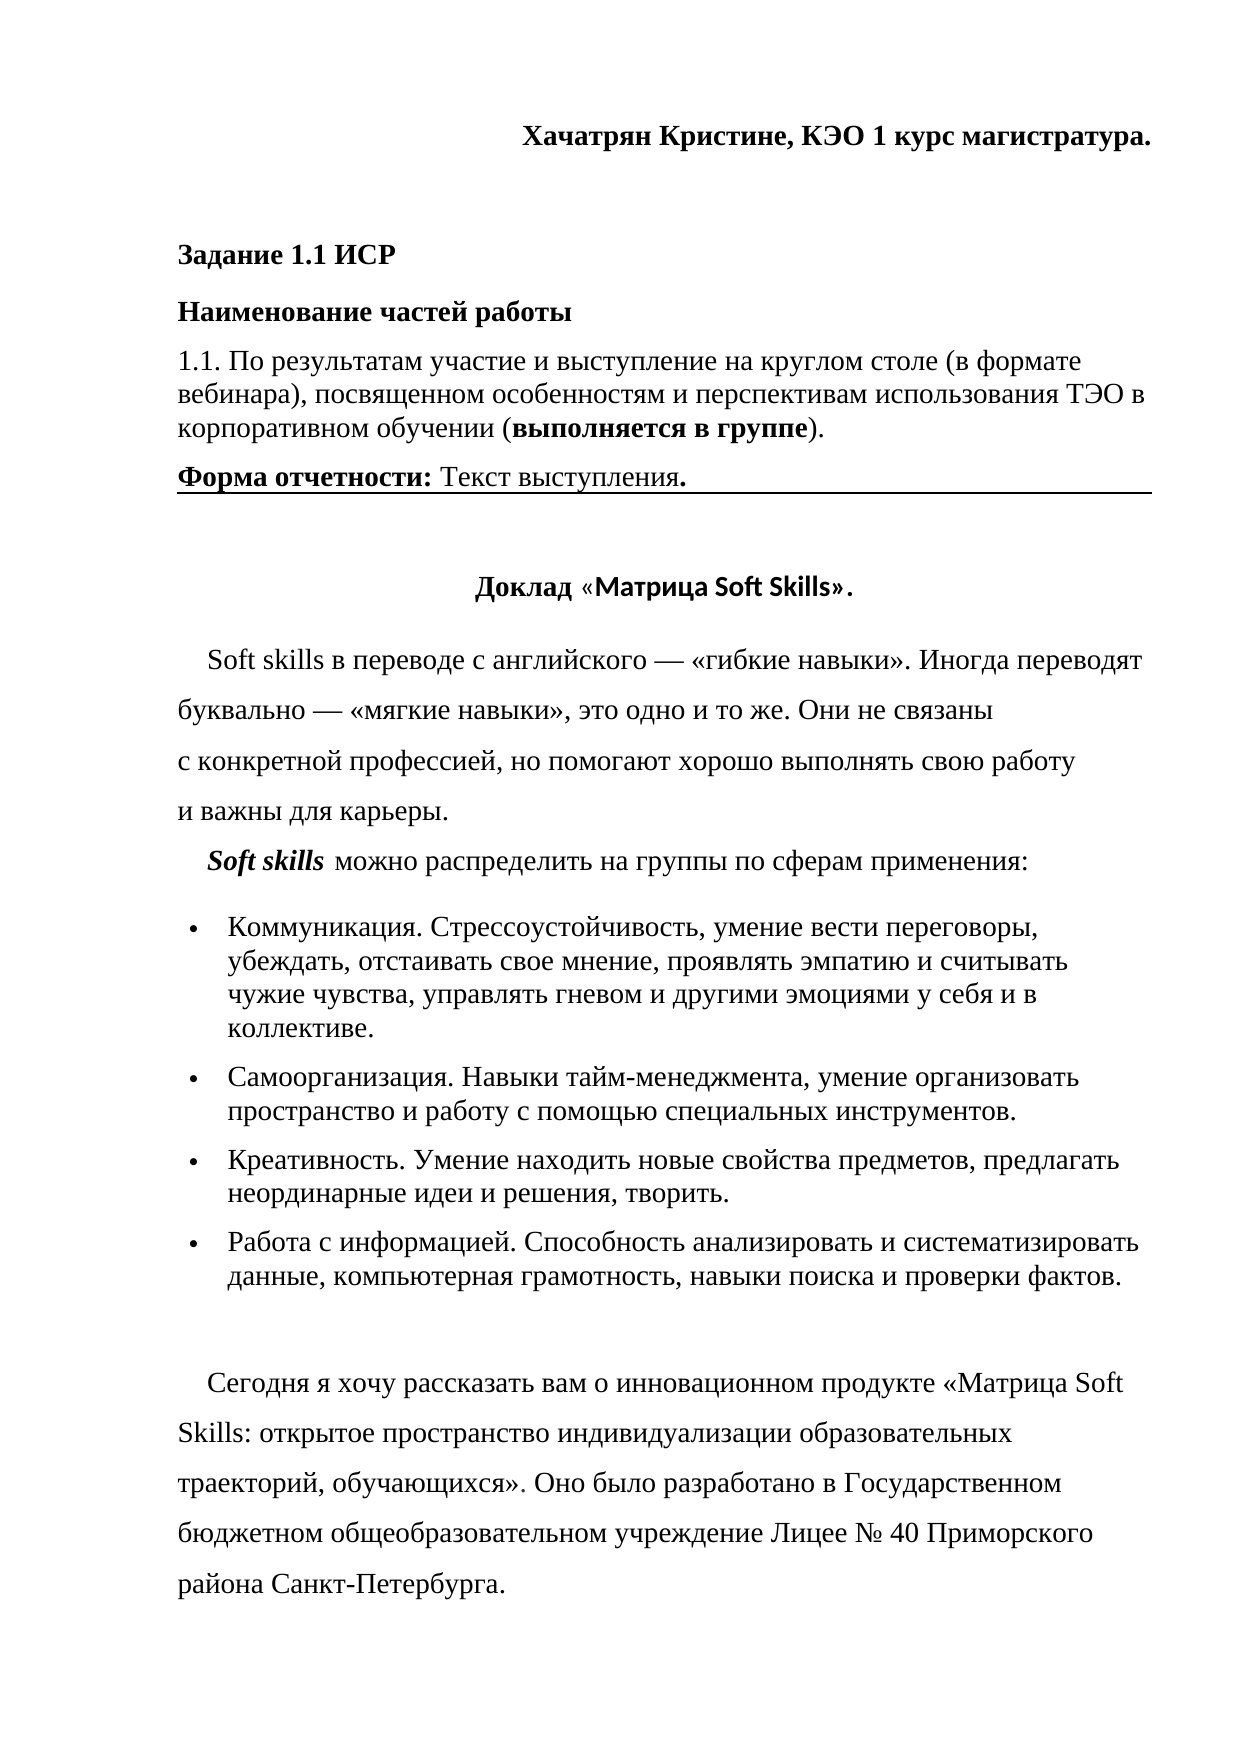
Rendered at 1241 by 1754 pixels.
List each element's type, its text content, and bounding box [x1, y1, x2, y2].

list Креативность. Умение находить новые свойства предметов, предлагать неординарные идеи и решения, творить. [190, 1142, 1152, 1209]
list Коммуникация. Стрессоустойчивость, умение вести переговоры, убеждать, отстаивать свое мнение, проявлять эмпатию и считывать чужие чувства, управлять гневом и другими эмоциями у себя и в коллективе. [190, 909, 1152, 1043]
text Форма отчетности: Текст выступления. [177, 459, 1152, 492]
text 1.1. По результатам участие и выступление на круглом столе (в формате вебинара), посвященном особенностям и перспективам использования ТЭО в корпоративном обучении (выполняется в группе). [177, 343, 1152, 444]
text Soft skills в переводе с английского — «гибкие навыки». Иногда переводят буквально — «мягкие навыки», это одно и то же. Они не связаны с конкретной профессией, но помогают хорошо выполнять свою работу и важны для карьеры. [177, 642, 1152, 827]
list Работа с информацией. Способность анализировать и систематизировать данные, компьютерная грамотность, навыки поиска и проверки фактов. [190, 1224, 1152, 1292]
text Сегодня я хочу рассказать вам о инновационном продукте «Матрица Soft Skills: открытое пространство индивидуализации образовательных траекторий, обучающихся». Оно было разработано в Государственном бюджетном общеобразовательном учреждение Лицее № 40 Приморского района Санкт-Петербурга. [177, 1365, 1152, 1599]
text Наименование частей работы [177, 294, 1152, 327]
subtitle Задание 1.1 ИСР [177, 237, 1152, 270]
list Самоорганизация. Навыки тайм-менеджмента, умение организовать пространство и работу с помощью специальных инструментов. [190, 1059, 1152, 1126]
text Хачатрян Кристине, КЭО 1 курс магистратура. [177, 118, 1152, 152]
text Доклад «Матрица Soft Skills». [177, 568, 1152, 603]
text Soft skills можно распределить на группы по сферам применения: [177, 843, 1152, 877]
